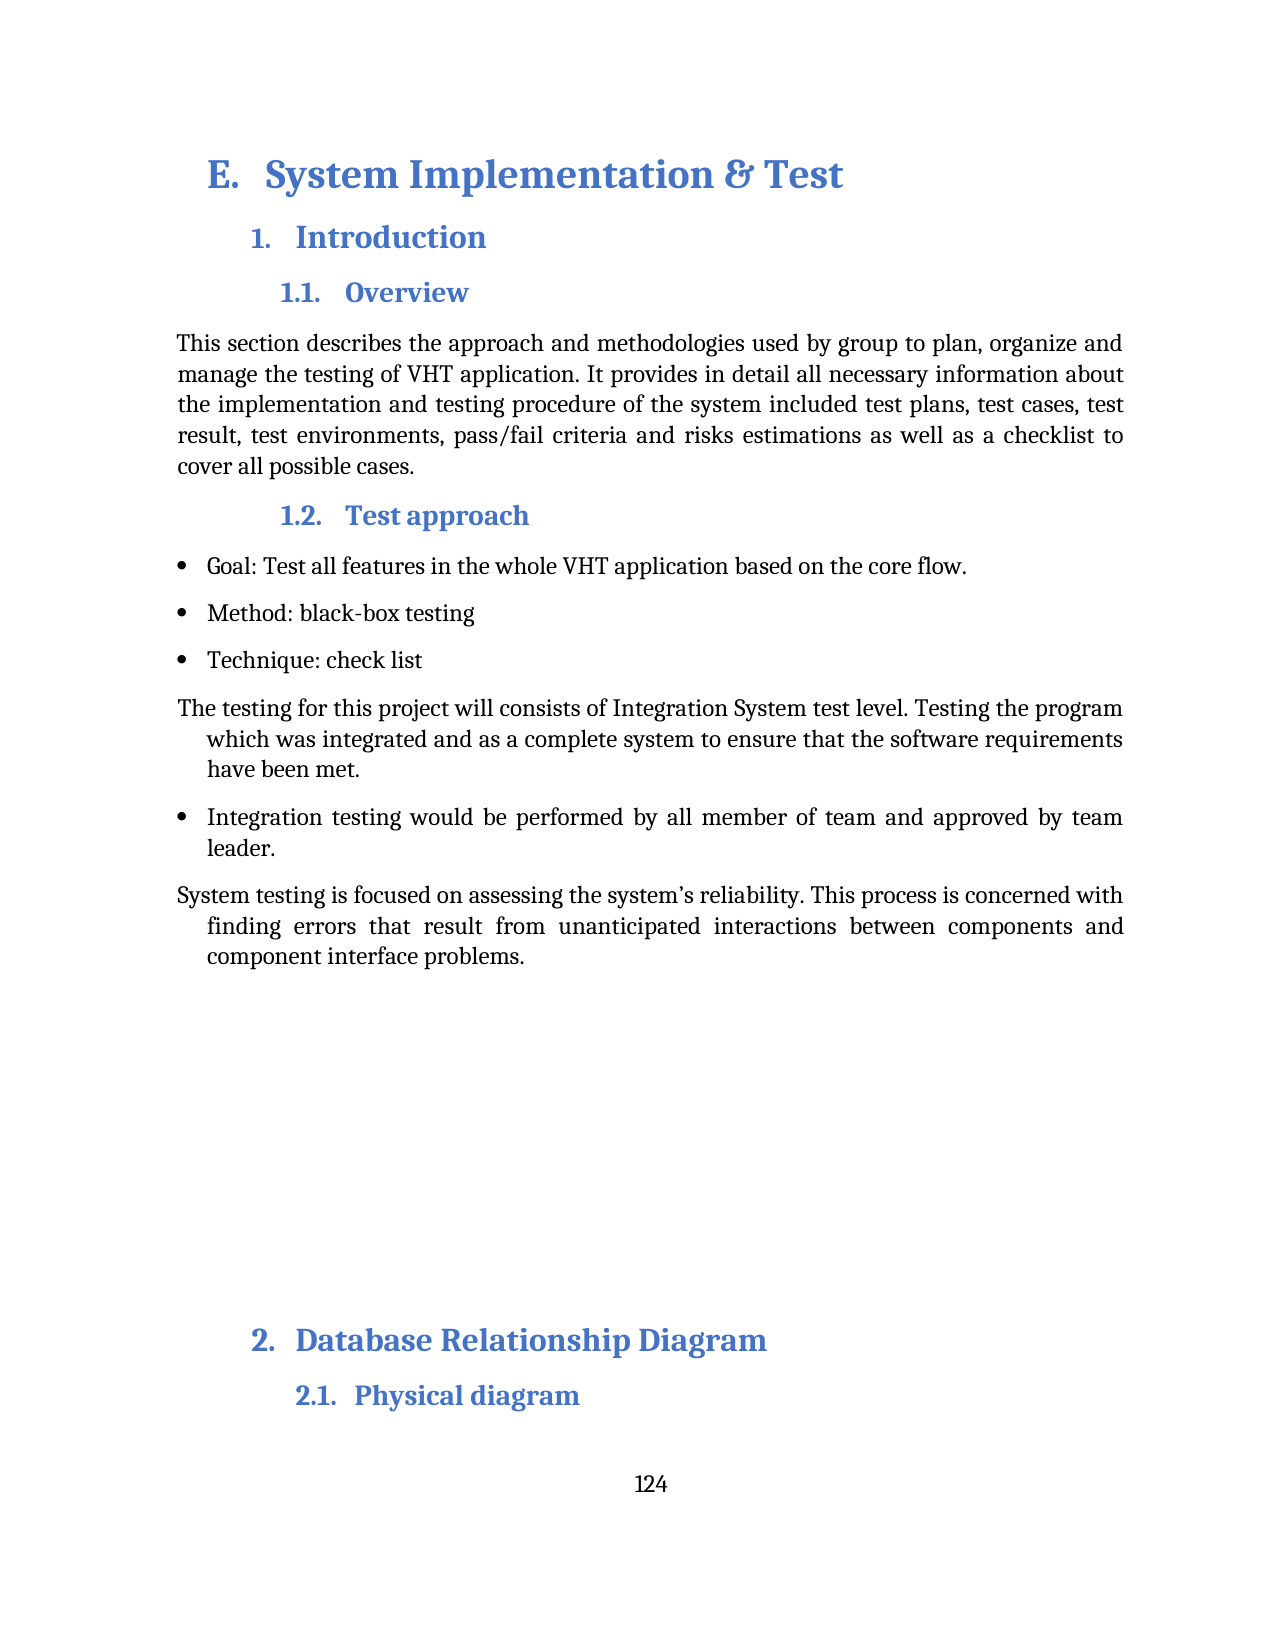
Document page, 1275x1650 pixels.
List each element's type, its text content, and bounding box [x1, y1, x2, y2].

list Integration testing would be performed by all member of team and approved by team leader. [177, 803, 1125, 862]
list Technique: check list [177, 646, 1125, 675]
list Overview [281, 276, 1125, 310]
subtitle Database Relationship Diagram [251, 1321, 1125, 1360]
list Introduction [251, 219, 1125, 257]
list Goal: Test all features in the whole VHT application based on the core flow. [177, 552, 1125, 580]
subtitle System Implementation & Test [207, 151, 1125, 199]
text System testing is focused on assessing the system’s reliability. This process is concerned with finding errors that result from unanticipated interactions between components and component interface problems. [177, 881, 1125, 971]
list Method: black-box testing [177, 599, 1125, 628]
text This section describes the approach and methodologies used by group to plan, organize and manage the testing of VHT application. It provides in detail all necessary information about the implementation and testing procedure of the system included test plans, test cases, test result, test environments, pass/fail criteria and risks estimations as well as a checklist to cover all possible cases. [176, 329, 1125, 481]
list Test approach [281, 499, 1125, 533]
subtitle Physical diagram [295, 1379, 1125, 1413]
text The testing for this project will consists of Integration System test level. Testing the program which was integrated and as a complete system to ensure that the software requirements have been met. [177, 694, 1125, 784]
